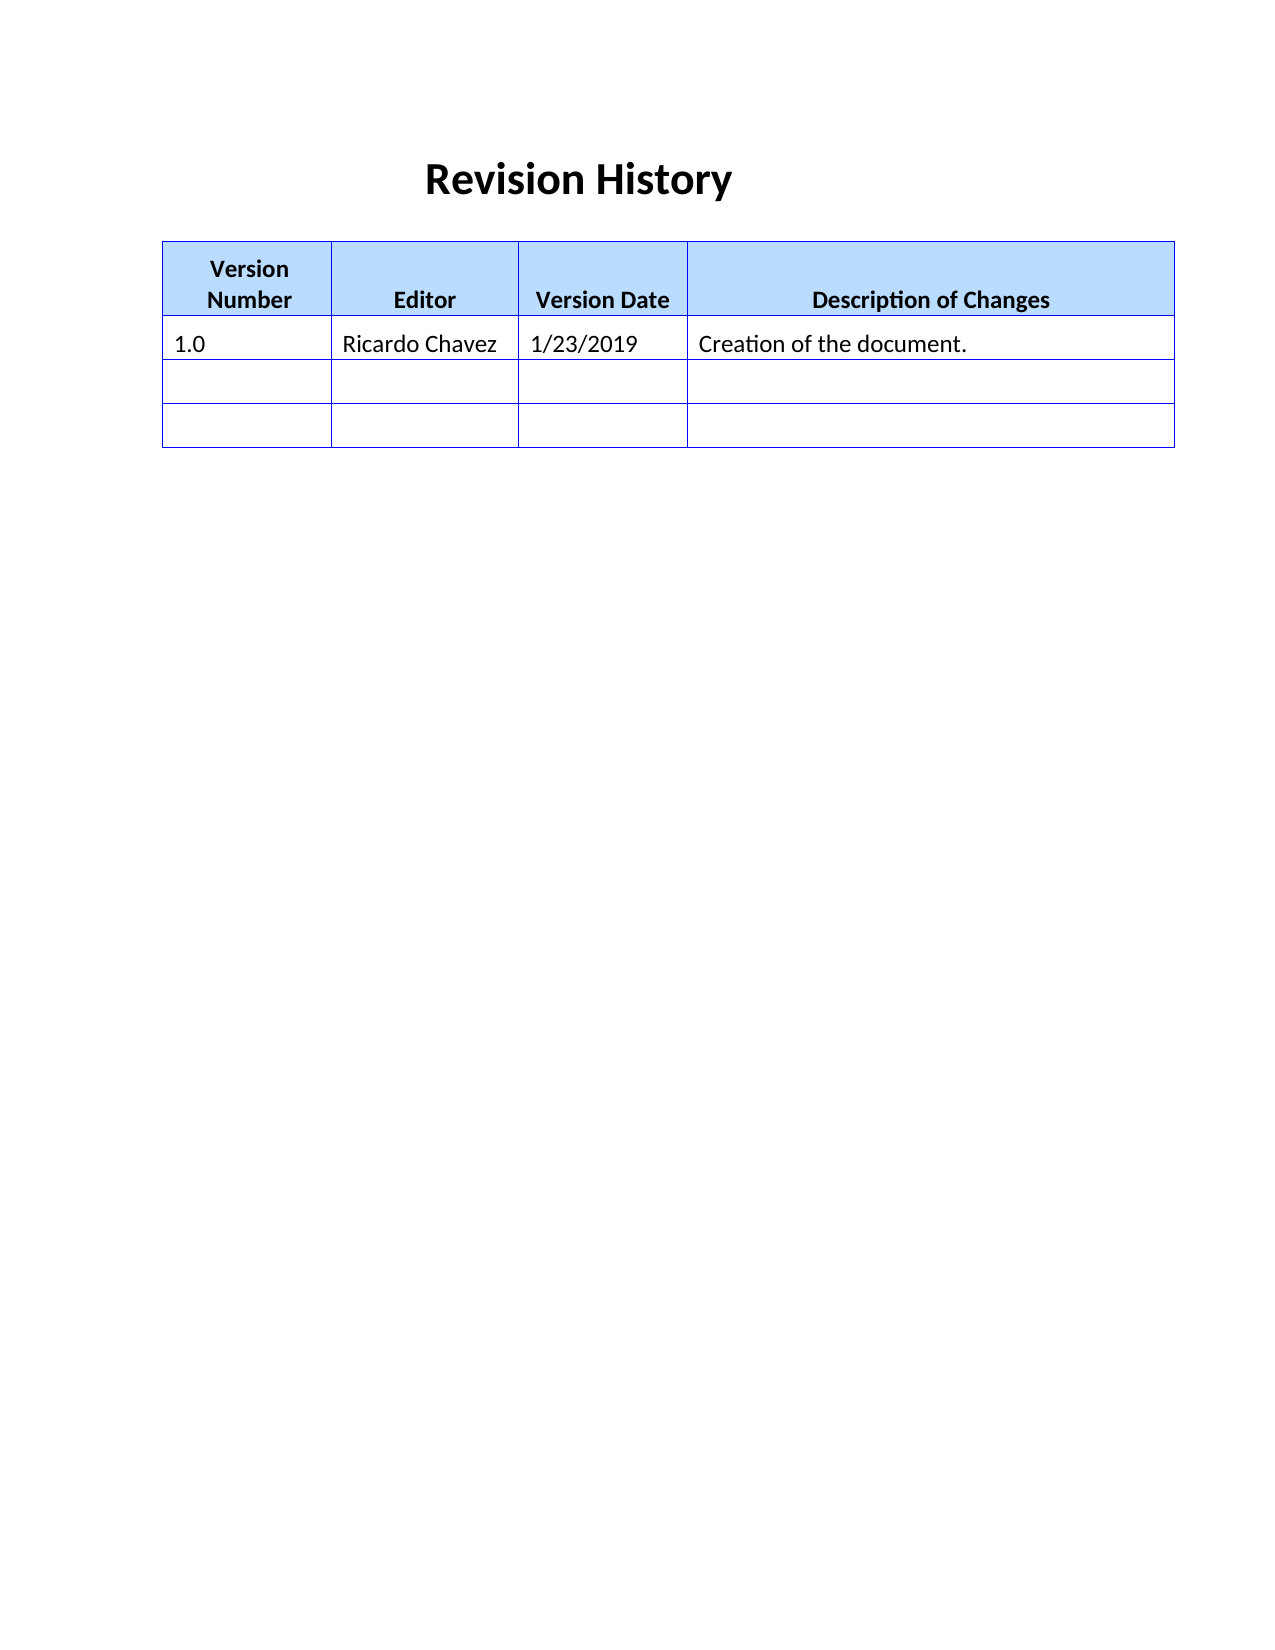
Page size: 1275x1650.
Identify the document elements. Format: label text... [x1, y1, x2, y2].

table_cell 1/23/2019 [519, 316, 687, 359]
table_cell 1.0 [163, 316, 331, 359]
table_cell [519, 404, 687, 447]
table_cell [519, 360, 687, 403]
table_header Description of Changes [688, 242, 1174, 315]
table_cell Ricardo Chavez [332, 316, 518, 359]
table_cell [163, 360, 331, 403]
table_cell [688, 360, 1174, 403]
table_cell Creation of the document. [688, 316, 1174, 359]
table_cell [332, 404, 518, 447]
table_cell [688, 404, 1174, 447]
table_cell [163, 404, 331, 447]
text Revision History [150, 150, 733, 206]
table_cell [332, 360, 518, 403]
table_header Editor [332, 242, 518, 315]
table_header Version Number [163, 242, 331, 315]
table_header Version Date [519, 242, 687, 315]
